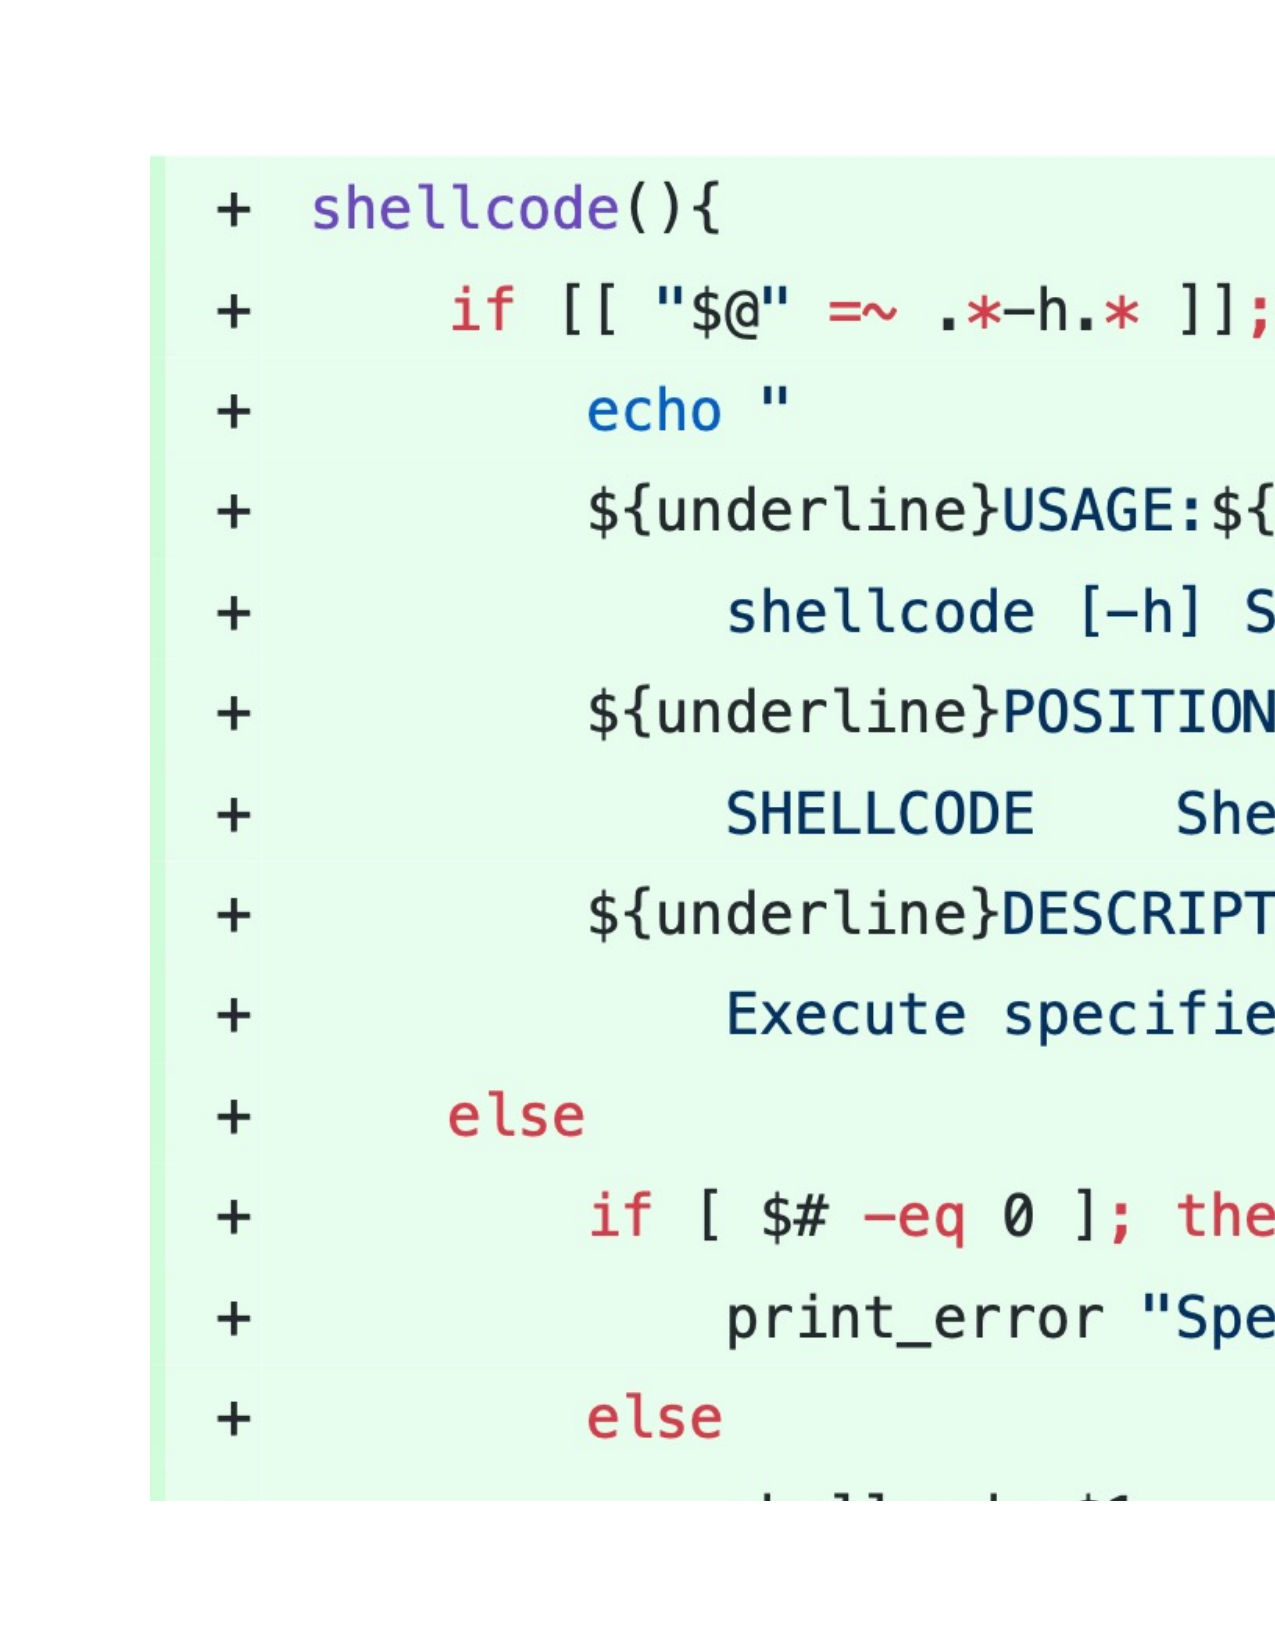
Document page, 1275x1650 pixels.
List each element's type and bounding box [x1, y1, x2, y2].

picture [150, 150, 1275, 1501]
